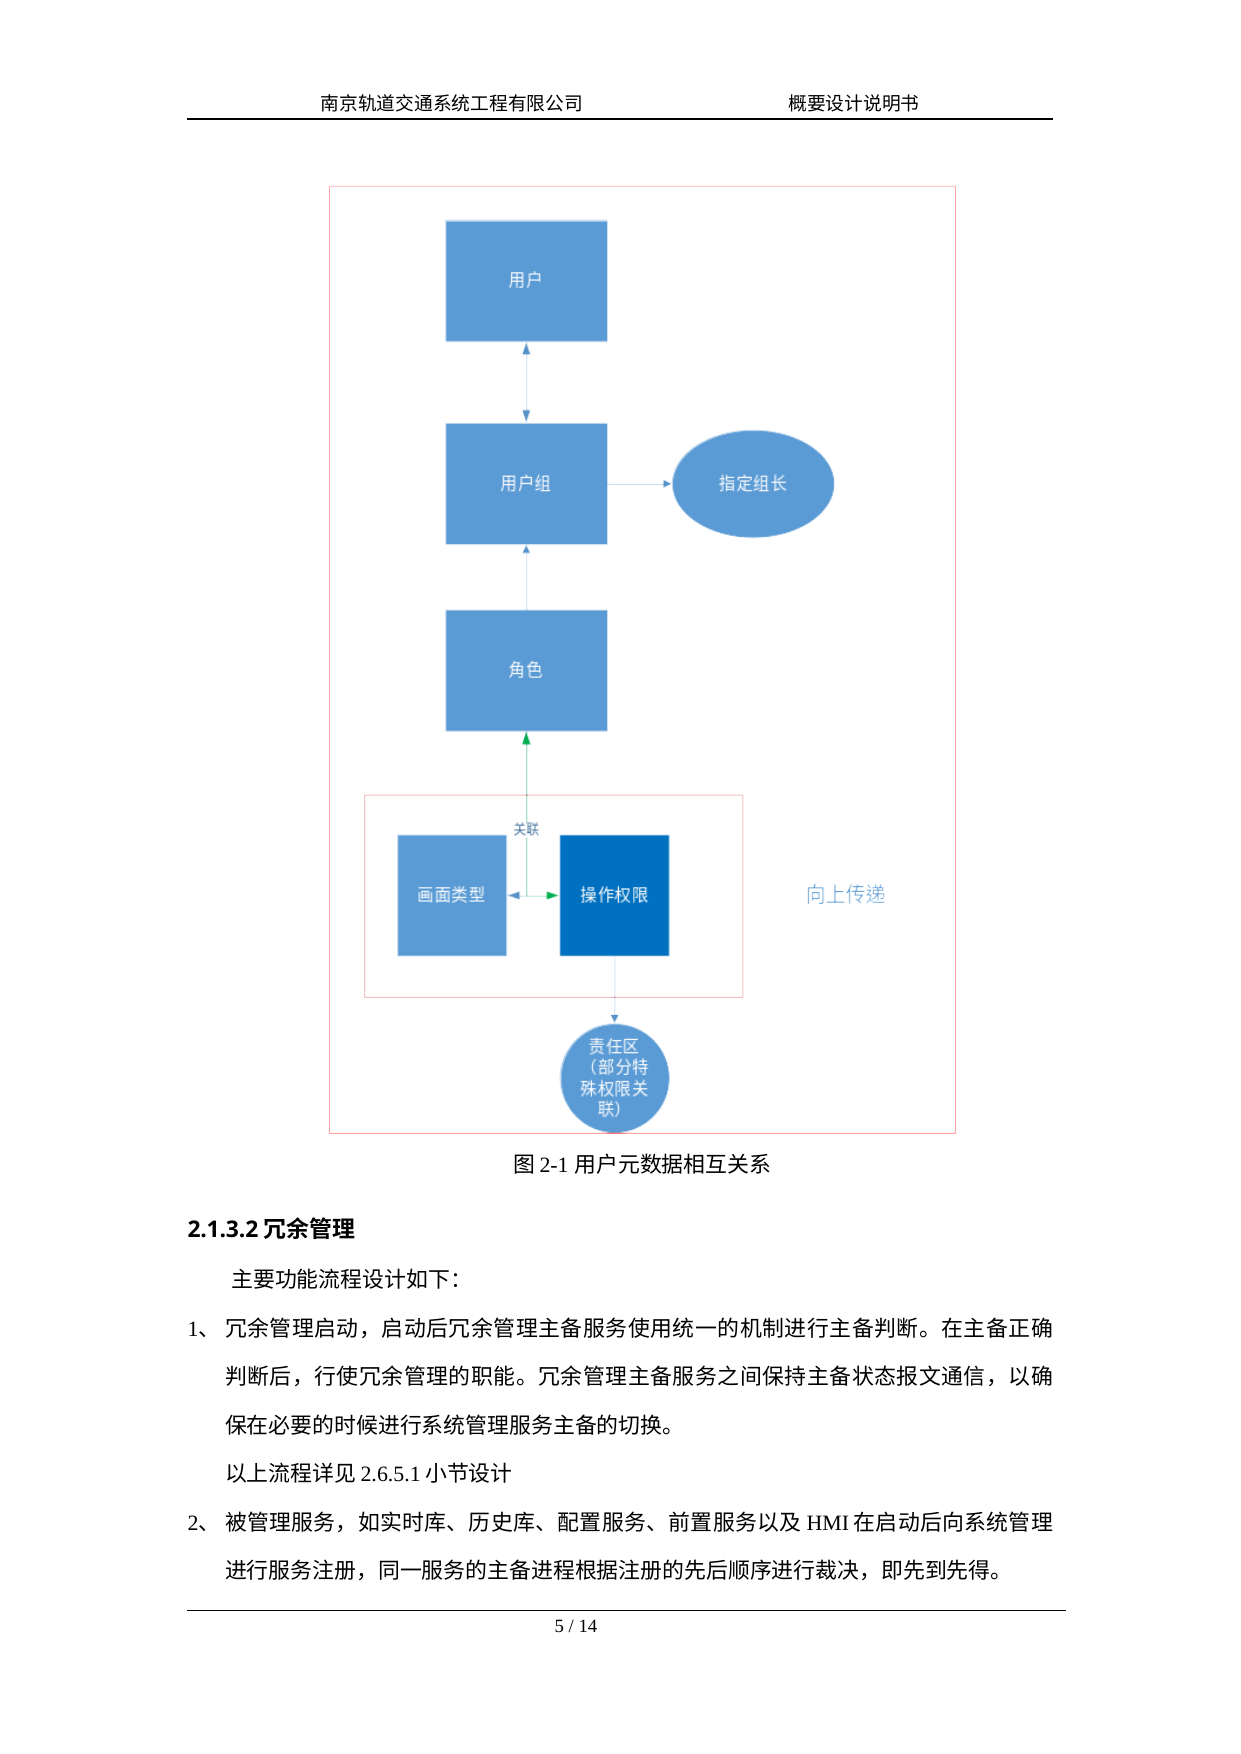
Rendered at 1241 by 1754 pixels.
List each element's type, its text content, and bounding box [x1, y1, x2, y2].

list 冗余管理启动，启动后冗余管理主备服务使用统一的机制进行主备判断。在主备正确判断后，行使冗余管理的职能。冗余管理主备服务之间保持主备状态报文通信，以确保在必要的时候进行系统管理服务主备的切换。 [187, 1310, 1053, 1440]
text 图2-1 用户元数据相互关系 [231, 1146, 1053, 1179]
list 被管理服务，如实时库、历史库、配置服务、前置服务以及HMI在启动后向系统管理进行服务注册，同一服务的主备进程根据注册的先后顺序进行裁决，即先到先得。 [187, 1504, 1053, 1586]
subtitle 2.1.3.2 冗余管理 [187, 1195, 1053, 1260]
list 以上流程详见2.6.5.1小节设计 [225, 1456, 1053, 1488]
text 主要功能流程设计如下： [187, 1262, 1053, 1294]
